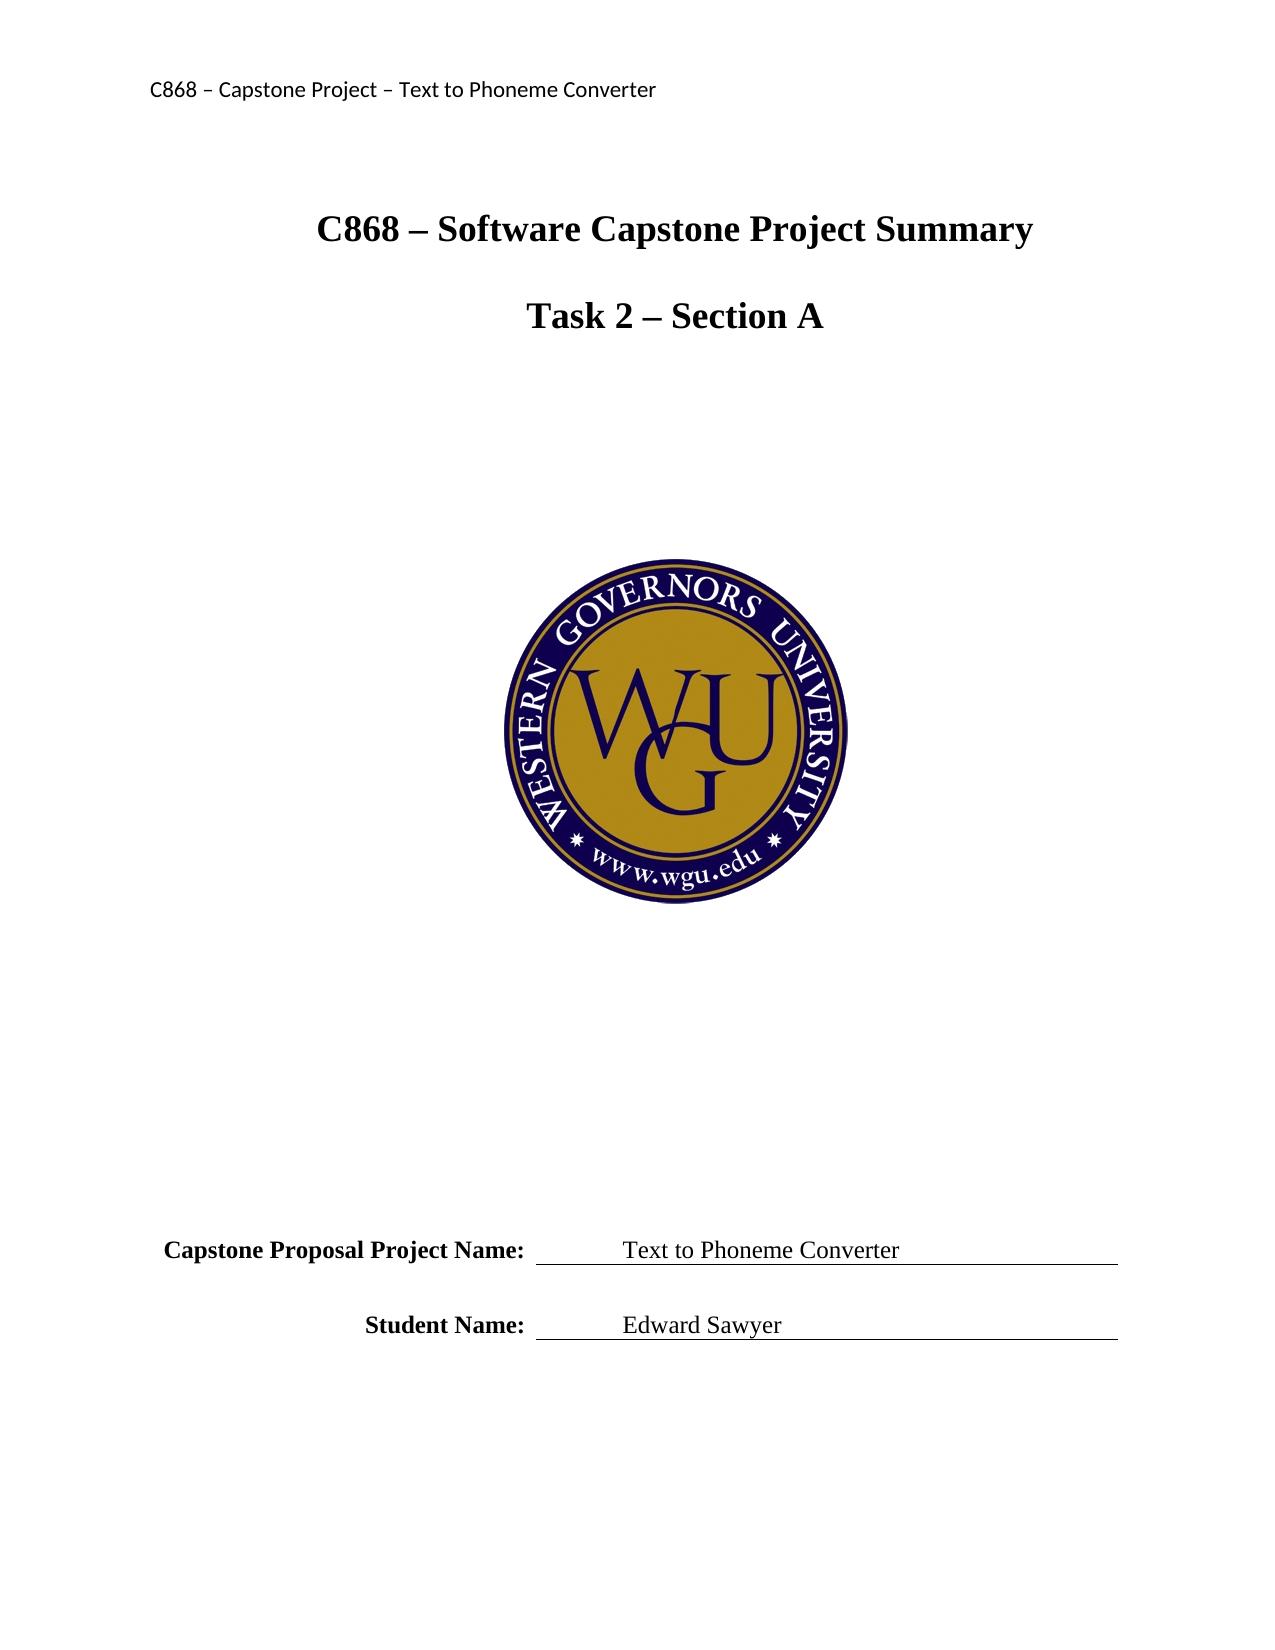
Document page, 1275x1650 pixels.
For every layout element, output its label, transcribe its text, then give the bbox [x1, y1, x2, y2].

text C868 – Software Capstone Project Summary [150, 207, 1125, 250]
table_cell Edward Sawyer [536, 1265, 1117, 1338]
picture [496, 551, 854, 910]
text Task 2 – Section A [150, 293, 1125, 336]
table_header Text to Phoneme Converter [536, 1189, 1117, 1263]
table_cell Student Name: [152, 1264, 536, 1338]
table_header Capstone Proposal Project Name: [152, 1189, 536, 1263]
